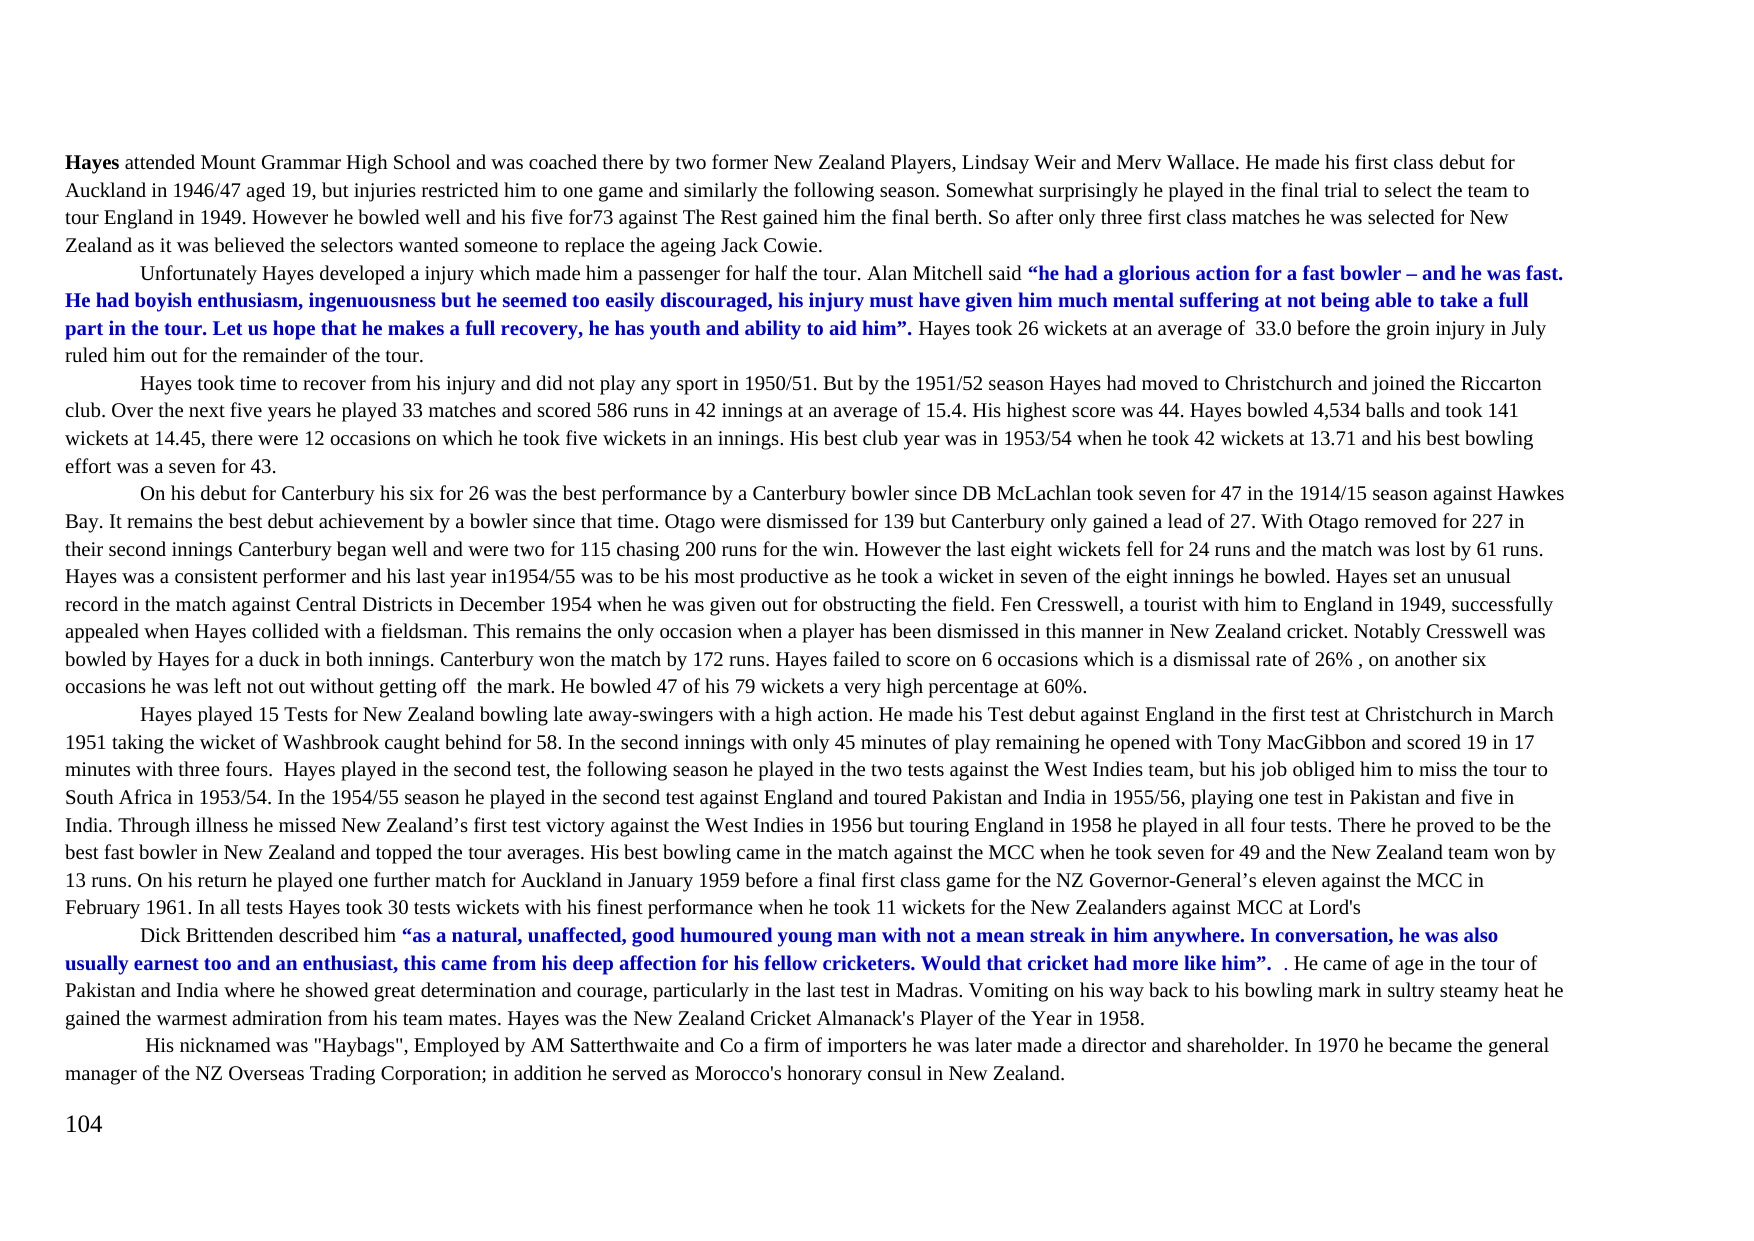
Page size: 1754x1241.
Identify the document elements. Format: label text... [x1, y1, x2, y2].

text His nicknamed was "Haybags", Employed by AM Satterthwaite and Co a firm of importers he was later made a director and shareholder. In 1970 he became the general manager of the NZ Overseas Trading Corporation; in addition he served as Morocco's honorary consul in New Zealand. [65, 1033, 1565, 1085]
text Hayes attended Mount Grammar High School and was coached there by two former New Zealand Players, Lindsay Weir and Merv Wallace. He made his first class debut for Auckland in 1946/47 aged 19, but injuries restricted him to one game and similarly the following season. Somewhat surprisingly he played in the final trial to select the team to tour England in 1949. However he bowled well and his five for73 against The Rest gained him the final berth. So after only three first class matches he was selected for New Zealand as it was believed the selectors wanted someone to replace the ageing Jack Cowie. [65, 150, 1565, 257]
text Unfortunately Hayes developed a injury which made him a passenger for half the tour. Alan Mitchell said “he had a glorious action for a fast bowler – and he was fast. He had boyish enthusiasm, ingenuousness but he seemed too easily discouraged, his injury must have given him much mental suffering at not being able to take a full part in the tour. Let us hope that he makes a full recovery, he has youth and ability to aid him”. Hayes took 26 wickets at an average of 33.0 before the groin injury in July ruled him out for the remainder of the tour. [65, 260, 1565, 367]
text Hayes took time to recover from his injury and did not play any sport in 1950/51. But by the 1951/52 season Hayes had moved to Christchurch and joined the Riccarton club. Over the next five years he played 33 matches and scored 586 runs in 42 innings at an average of 15.4. His highest score was 44. Hayes bowled 4,534 balls and took 141 wickets at 14.45, there were 12 occasions on which he took five wickets in an innings. His best club year was in 1953/54 when he took 42 wickets at 13.71 and his best bowling effort was a seven for 43. [65, 371, 1565, 478]
text Dick Brittenden described him “as a natural, unaffected, good humoured young man with not a mean streak in him anywhere. In conversation, he was also usually earnest too and an enthusiast, this came from his deep affection for his fellow cricketers. Would that cricket had more like him”. . He came of age in the tour of Pakistan and India where he showed great determination and courage, particularly in the last test in Madras. Vomiting on his way back to his bowling mark in sultry steamy heat he gained the warmest admiration from his team mates. Hayes was the New Zealand Cricket Almanack's Player of the Year in 1958. [65, 923, 1565, 1030]
text On his debut for Canterbury his six for 26 was the best performance by a Canterbury bowler since DB McLachlan took seven for 47 in the 1914/15 season against Hawkes Bay. It remains the best debut achievement by a bowler since that time. Otago were dismissed for 139 but Canterbury only gained a lead of 27. With Otago removed for 227 in their second innings Canterbury began well and were two for 115 chasing 200 runs for the win. However the last eight wickets fell for 24 runs and the match was lost by 61 runs. Hayes was a consistent performer and his last year in1954/55 was to be his most productive as he took a wicket in seven of the eight innings he bowled. Hayes set an unusual record in the match against Central Districts in December 1954 when he was given out for obstructing the field. Fen Cresswell, a tourist with him to England in 1949, successfully appealed when Hayes collided with a fieldsman. This remains the only occasion when a player has been dismissed in this manner in New Zealand cricket. Notably Cresswell was bowled by Hayes for a duck in both innings. Canterbury won the match by 172 runs. Hayes failed to score on 6 occasions which is a dismissal rate of 26% , on another six occasions he was left not out without getting off the mark. He bowled 47 of his 79 wickets a very high percentage at 60%. [65, 481, 1565, 698]
text Hayes played 15 Tests for New Zealand bowling late away-swingers with a high action. He made his Test debut against England in the first test at Christchurch in March 1951 taking the wicket of Washbrook caught behind for 58. In the second innings with only 45 minutes of play remaining he opened with Tony MacGibbon and scored 19 in 17 minutes with three fours. Hayes played in the second test, the following season he played in the two tests against the West Indies team, but his job obliged him to miss the tour to South Africa in 1953/54. In the 1954/55 season he played in the second test against England and toured Pakistan and India in 1955/56, playing one test in Pakistan and five in India. Through illness he missed New Zealand’s first test victory against the West Indies in 1956 but touring England in 1958 he played in all four tests. There he proved to be the best fast bowler in New Zealand and topped the tour averages. His best bowling came in the match against the MCC when he took seven for 49 and the New Zealand team won by 13 runs. On his return he played one further match for Auckland in January 1959 before a final first class game for the NZ Governor-General’s eleven against the MCC in February 1961. In all tests Hayes took 30 tests wickets with his finest performance when he took 11 wickets for the New Zealanders against MCC at Lord's [65, 702, 1565, 919]
